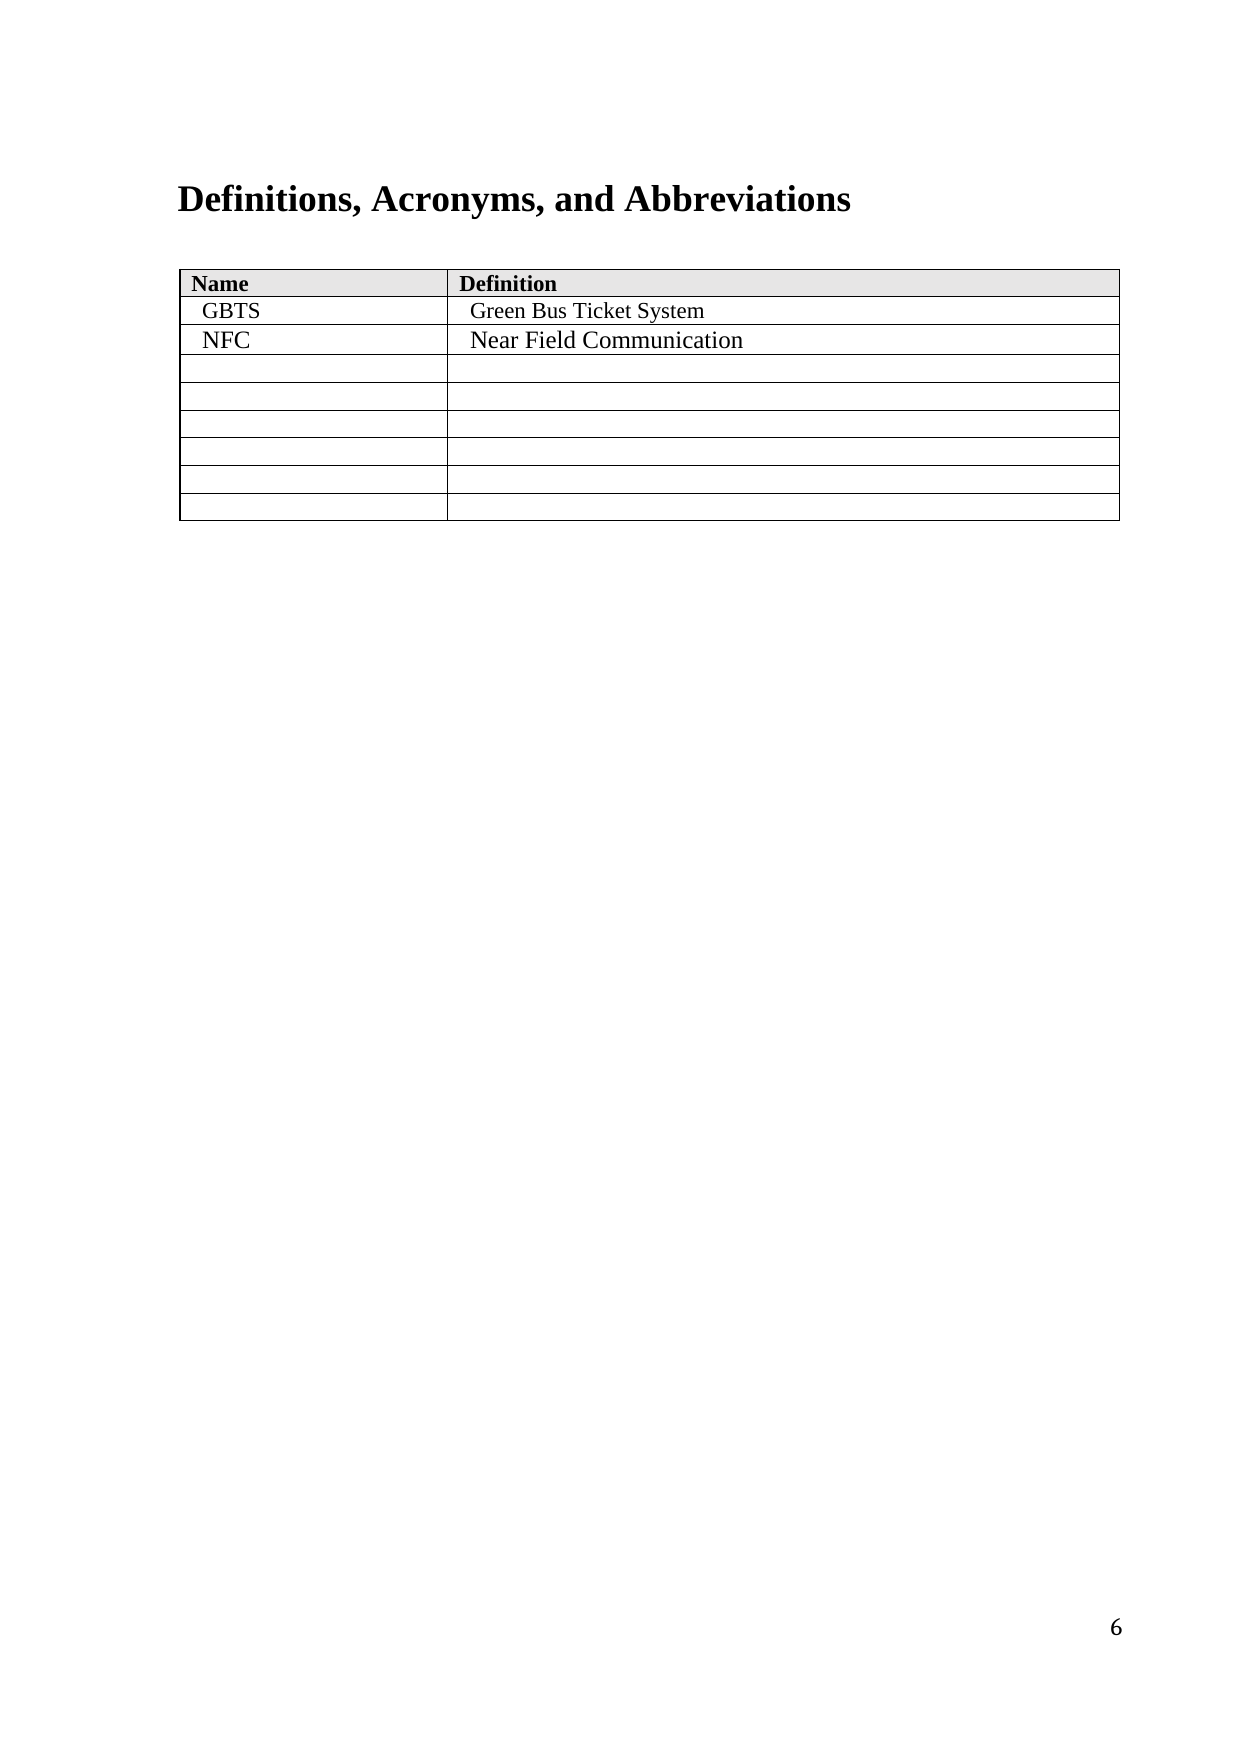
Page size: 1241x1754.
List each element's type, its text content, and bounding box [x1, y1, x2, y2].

table_cell [181, 383, 447, 409]
table_header Definition [448, 270, 1119, 296]
table_cell [448, 438, 1119, 465]
table_cell [448, 494, 1119, 520]
table_cell [181, 438, 447, 465]
table_cell [448, 383, 1119, 409]
table_cell Near Field Communication [448, 325, 1119, 354]
table_cell [181, 411, 447, 437]
table_cell GBTS [181, 297, 447, 324]
table_cell [181, 466, 447, 493]
subtitle Definitions, Acronyms, and Abbreviations [177, 176, 1122, 219]
table_header Name [181, 270, 447, 296]
table_cell [181, 494, 447, 520]
table_cell NFC [181, 325, 447, 354]
table_cell [448, 466, 1119, 493]
table_cell Green Bus Ticket System [448, 297, 1119, 324]
table_cell [448, 355, 1119, 382]
table_cell [181, 355, 447, 382]
table_cell [448, 411, 1119, 437]
